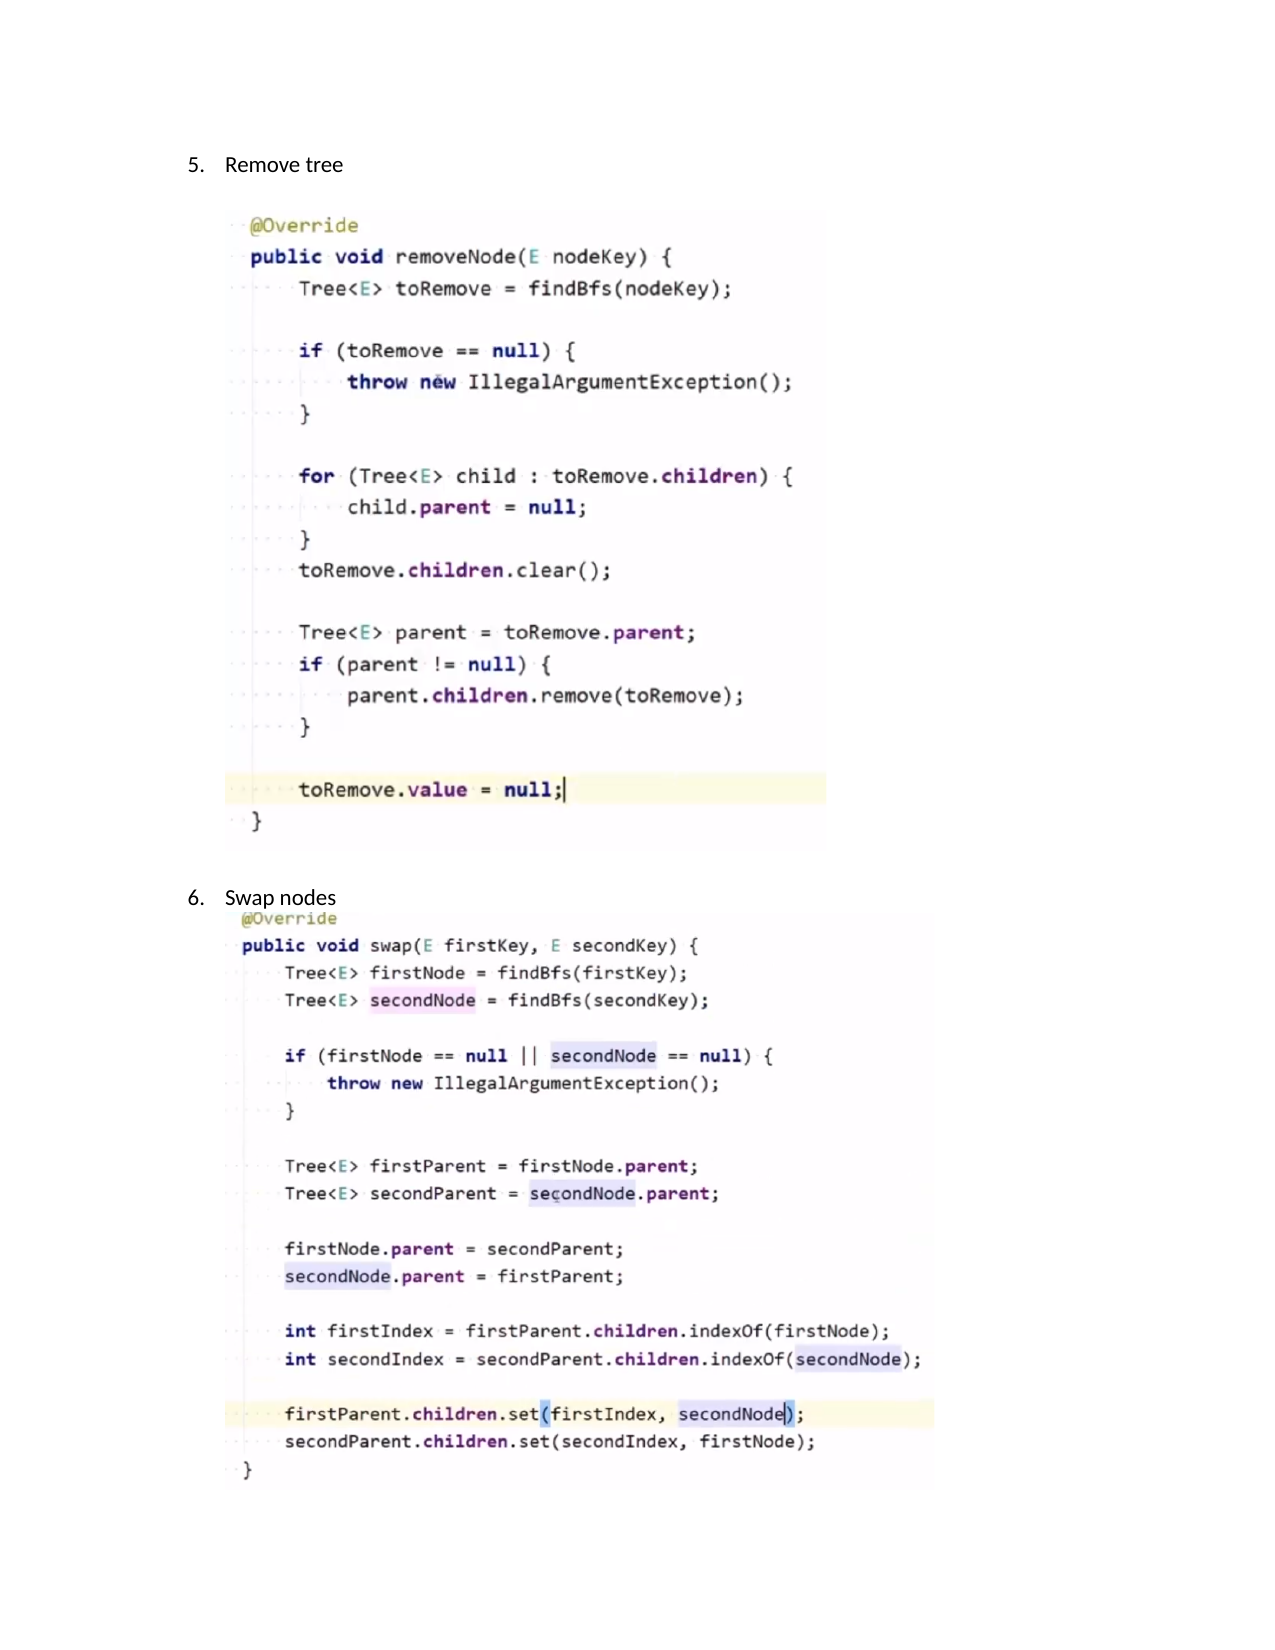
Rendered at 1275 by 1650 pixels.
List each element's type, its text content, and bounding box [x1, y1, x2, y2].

list Swap nodes [187, 883, 1125, 911]
list Remove tree [187, 150, 1125, 178]
picture [225, 912, 935, 1490]
picture [225, 210, 827, 851]
